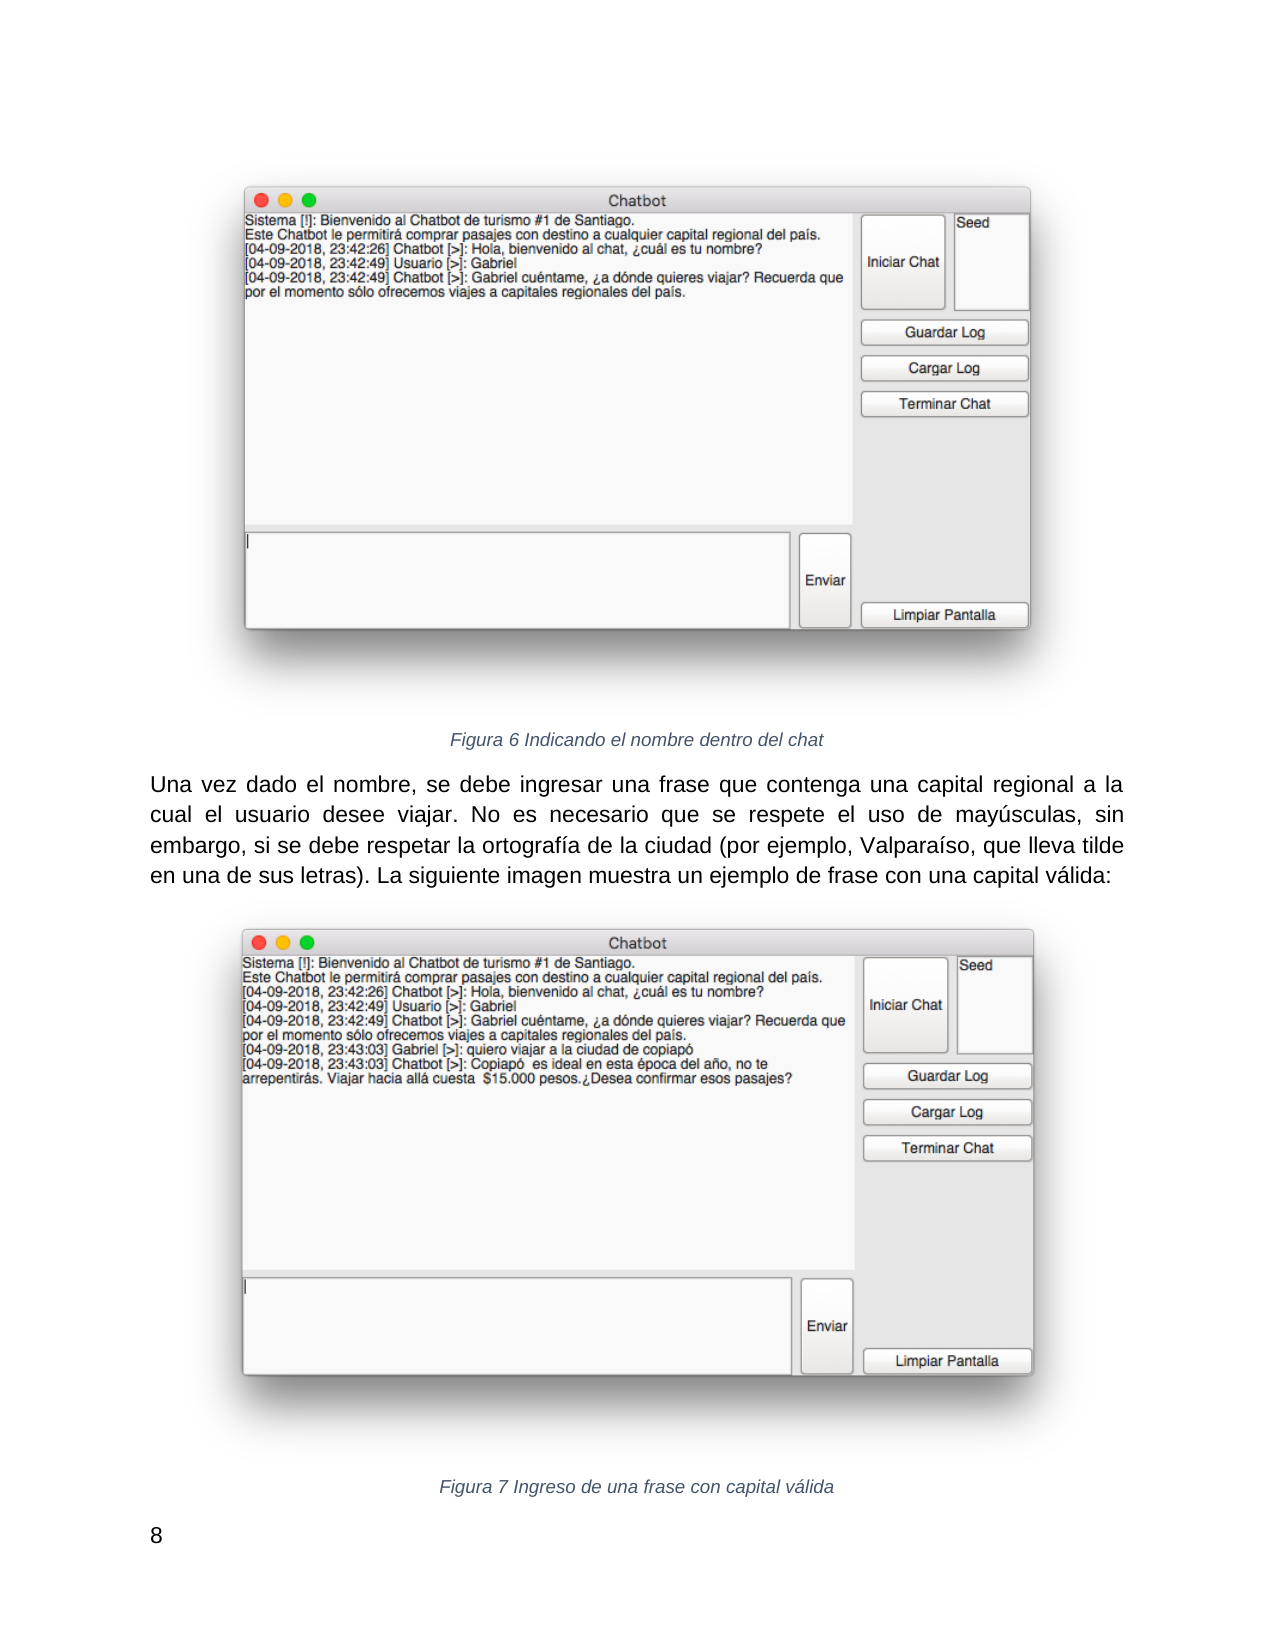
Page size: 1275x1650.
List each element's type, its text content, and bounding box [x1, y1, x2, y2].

text Una vez dado el nombre, se debe ingresar una frase que contenga una capital regional a la cual el usuario desee viajar. No es necesario que se respete el uso de mayúsculas, sin embargo, si se debe respetar la ortografía de la ciudad (por ejemplo, Valparaíso, que lleva tilde en una de sus letras). La siguiente imagen muestra un ejemplo de frase con una capital válida: [150, 771, 1125, 888]
picture [178, 150, 1097, 725]
picture [175, 892, 1100, 1472]
